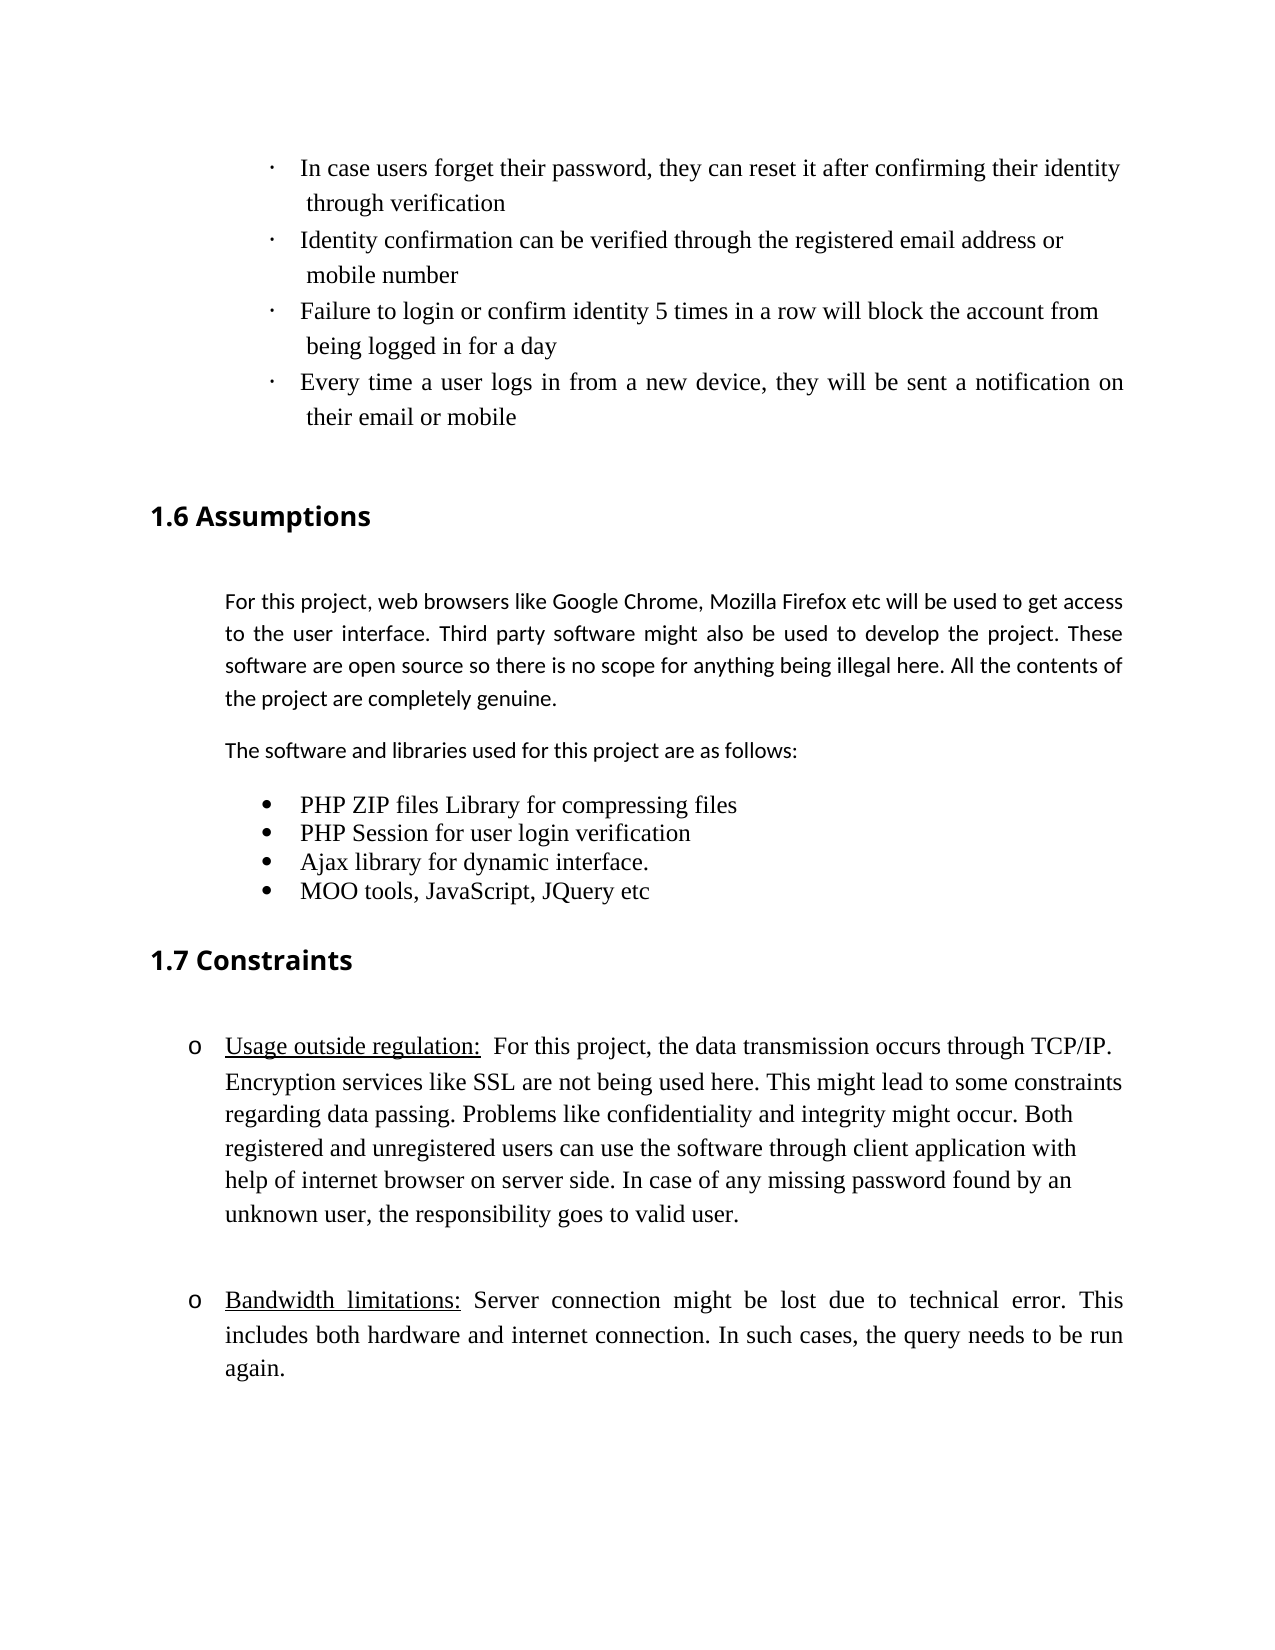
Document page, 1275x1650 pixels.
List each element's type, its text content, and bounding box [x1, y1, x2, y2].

list PHP Session for user login verification [262, 818, 1125, 847]
subtitle 1.7 Constraints [150, 942, 1125, 978]
list Ajax library for dynamic interface. [262, 847, 1125, 876]
text The software and libraries used for this project are as follows: [225, 737, 1125, 765]
list Bandwidth limitations: Server connection might be lost due to technical error. This includes both hardware and internet connection. In such cases, the query needs to be run again. [187, 1285, 1125, 1382]
list Every time a user logs in from a new device, they will be sent a notification on their email or mobile [269, 364, 1125, 431]
list MOO tools, JavaScript, JQuery etc [262, 876, 1125, 905]
text For this project, web browsers like Google Chrome, Mozilla Firefox etc will be used to get access to the user interface. Third party software might also be used to develop the project. These software are open source so there is no scope for anything being illegal here. All the contents of the project are completely genuine. [225, 587, 1125, 712]
list PHP ZIP files Library for compressing files [262, 790, 1125, 818]
list Usage outside regulation: For this project, the data transmission occurs through TCP/IP. Encryption services like SSL are not being used here. This might lead to some constraints regarding data passing. Problems like confidentiality and integrity might occur. Both registered and unregistered users can use the software through client application with help of internet browser on server side. In case of any missing password found by an unknown user, the responsibility goes to valid user. [187, 1031, 1125, 1227]
subtitle 1.6 Assumptions [150, 497, 1125, 534]
list In case users forget their password, they can reset it after confirming their identity through verification [269, 150, 1125, 217]
list Identity confirmation can be verified through the registered email address or mobile number [269, 221, 1125, 288]
list Failure to login or confirm identity 5 times in a row will block the account from being logged in for a day [269, 293, 1125, 360]
